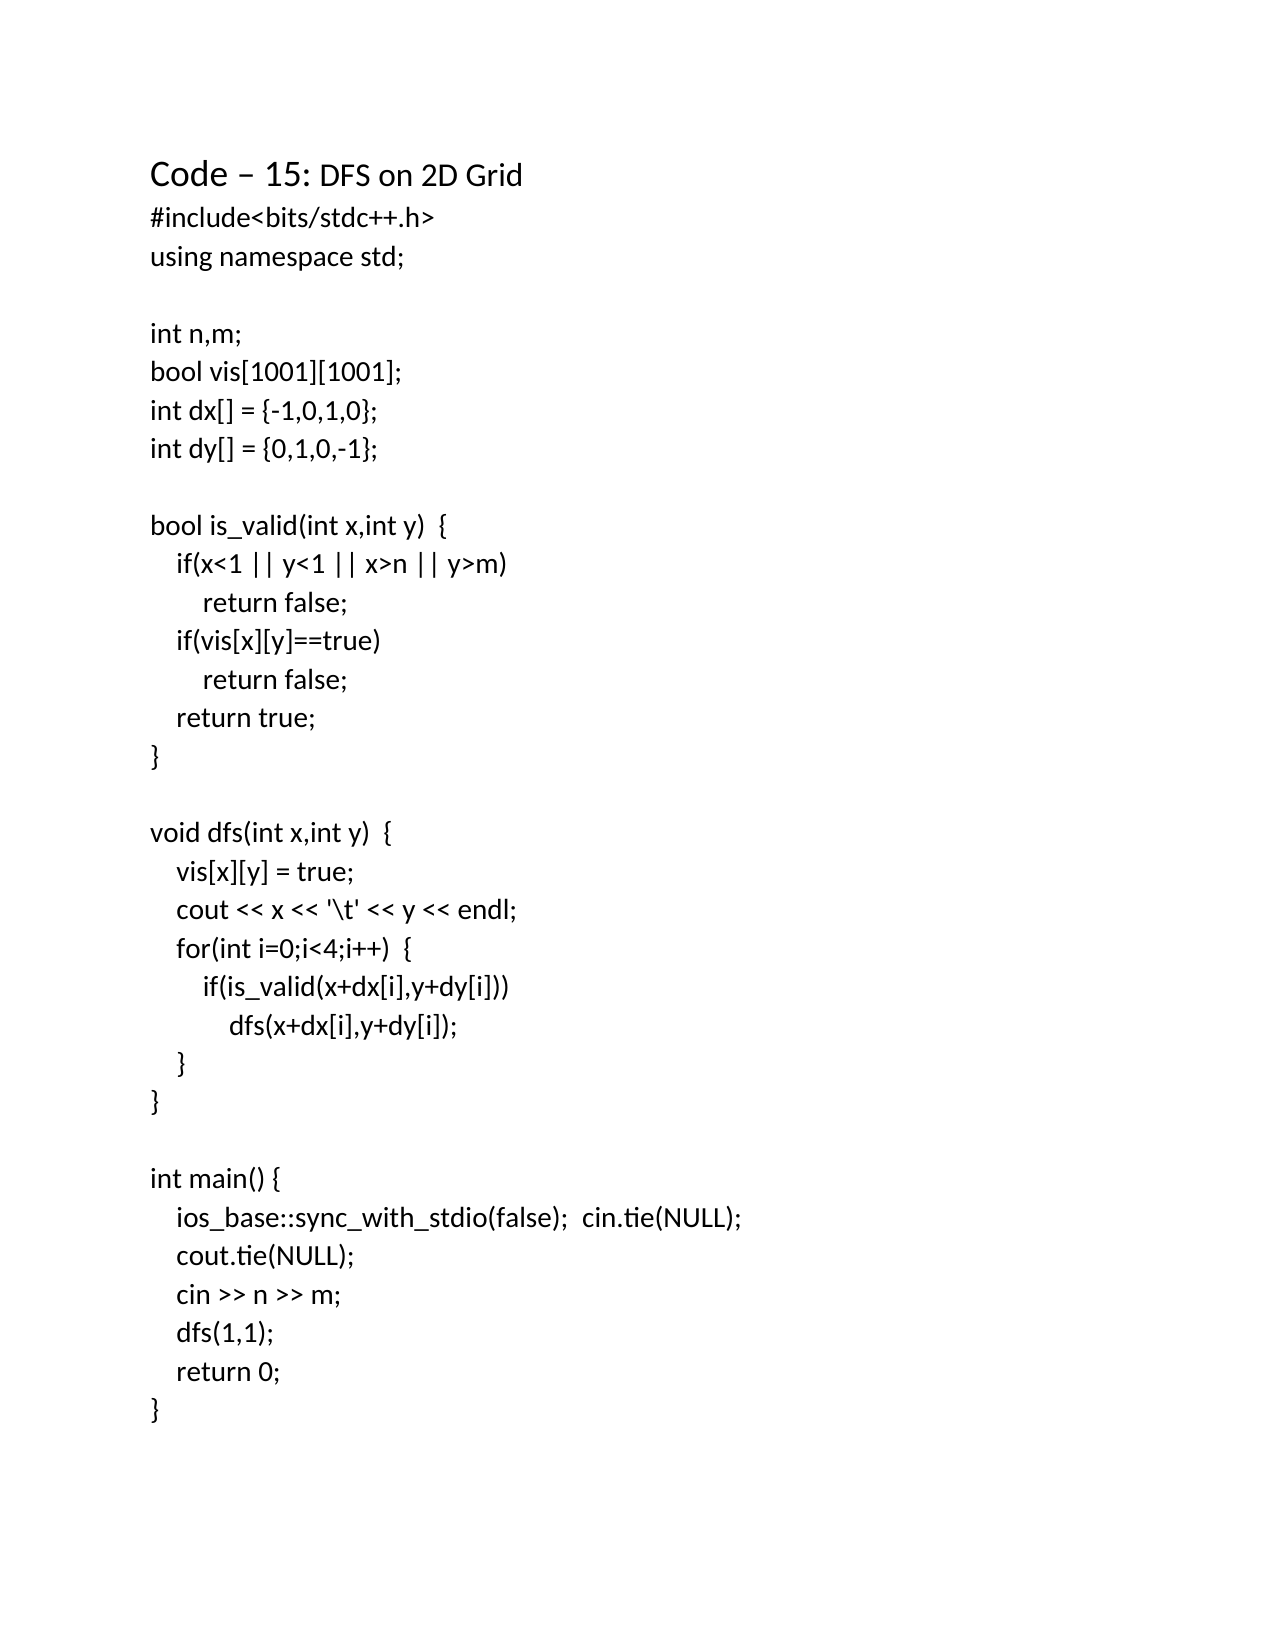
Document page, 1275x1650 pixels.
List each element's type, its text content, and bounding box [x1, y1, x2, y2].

text #include<bits/stdc++.h> [150, 199, 1125, 235]
text dfs(1,1); [150, 1314, 1125, 1350]
text ios_base::sync_with_stdio(false); cin.tie(NULL); [150, 1199, 1125, 1234]
text } [150, 1045, 1125, 1081]
text } [150, 1391, 1125, 1427]
text bool vis[1001][1001]; [150, 353, 1125, 389]
text int dx[] = {-1,0,1,0}; [150, 392, 1125, 427]
text int n,m; [150, 315, 1125, 350]
text return true; [150, 699, 1125, 735]
text } [150, 738, 1125, 773]
text cout.tie(NULL); [150, 1237, 1125, 1273]
text using namespace std; [150, 238, 1125, 273]
text return 0; [150, 1353, 1125, 1388]
text void dfs(int x,int y) { [150, 814, 1125, 850]
text Code – 15: DFS on 2D Grid [150, 150, 1125, 196]
text if(vis[x][y]==true) [150, 622, 1125, 658]
text int dy[] = {0,1,0,-1}; [150, 430, 1125, 466]
text bool is_valid(int x,int y) { [150, 507, 1125, 543]
text return false; [150, 584, 1125, 619]
text int main() { [150, 1160, 1125, 1196]
text if(is_valid(x+dx[i],y+dy[i])) [150, 968, 1125, 1004]
text dfs(x+dx[i],y+dy[i]); [150, 1007, 1125, 1042]
text for(int i=0;i<4;i++) { [150, 930, 1125, 965]
text return false; [150, 661, 1125, 696]
text cout << x << '\t' << y << endl; [150, 891, 1125, 927]
text cin >> n >> m; [150, 1276, 1125, 1311]
text vis[x][y] = true; [150, 853, 1125, 888]
text } [150, 1083, 1125, 1119]
text if(x<1 || y<1 || x>n || y>m) [150, 545, 1125, 581]
